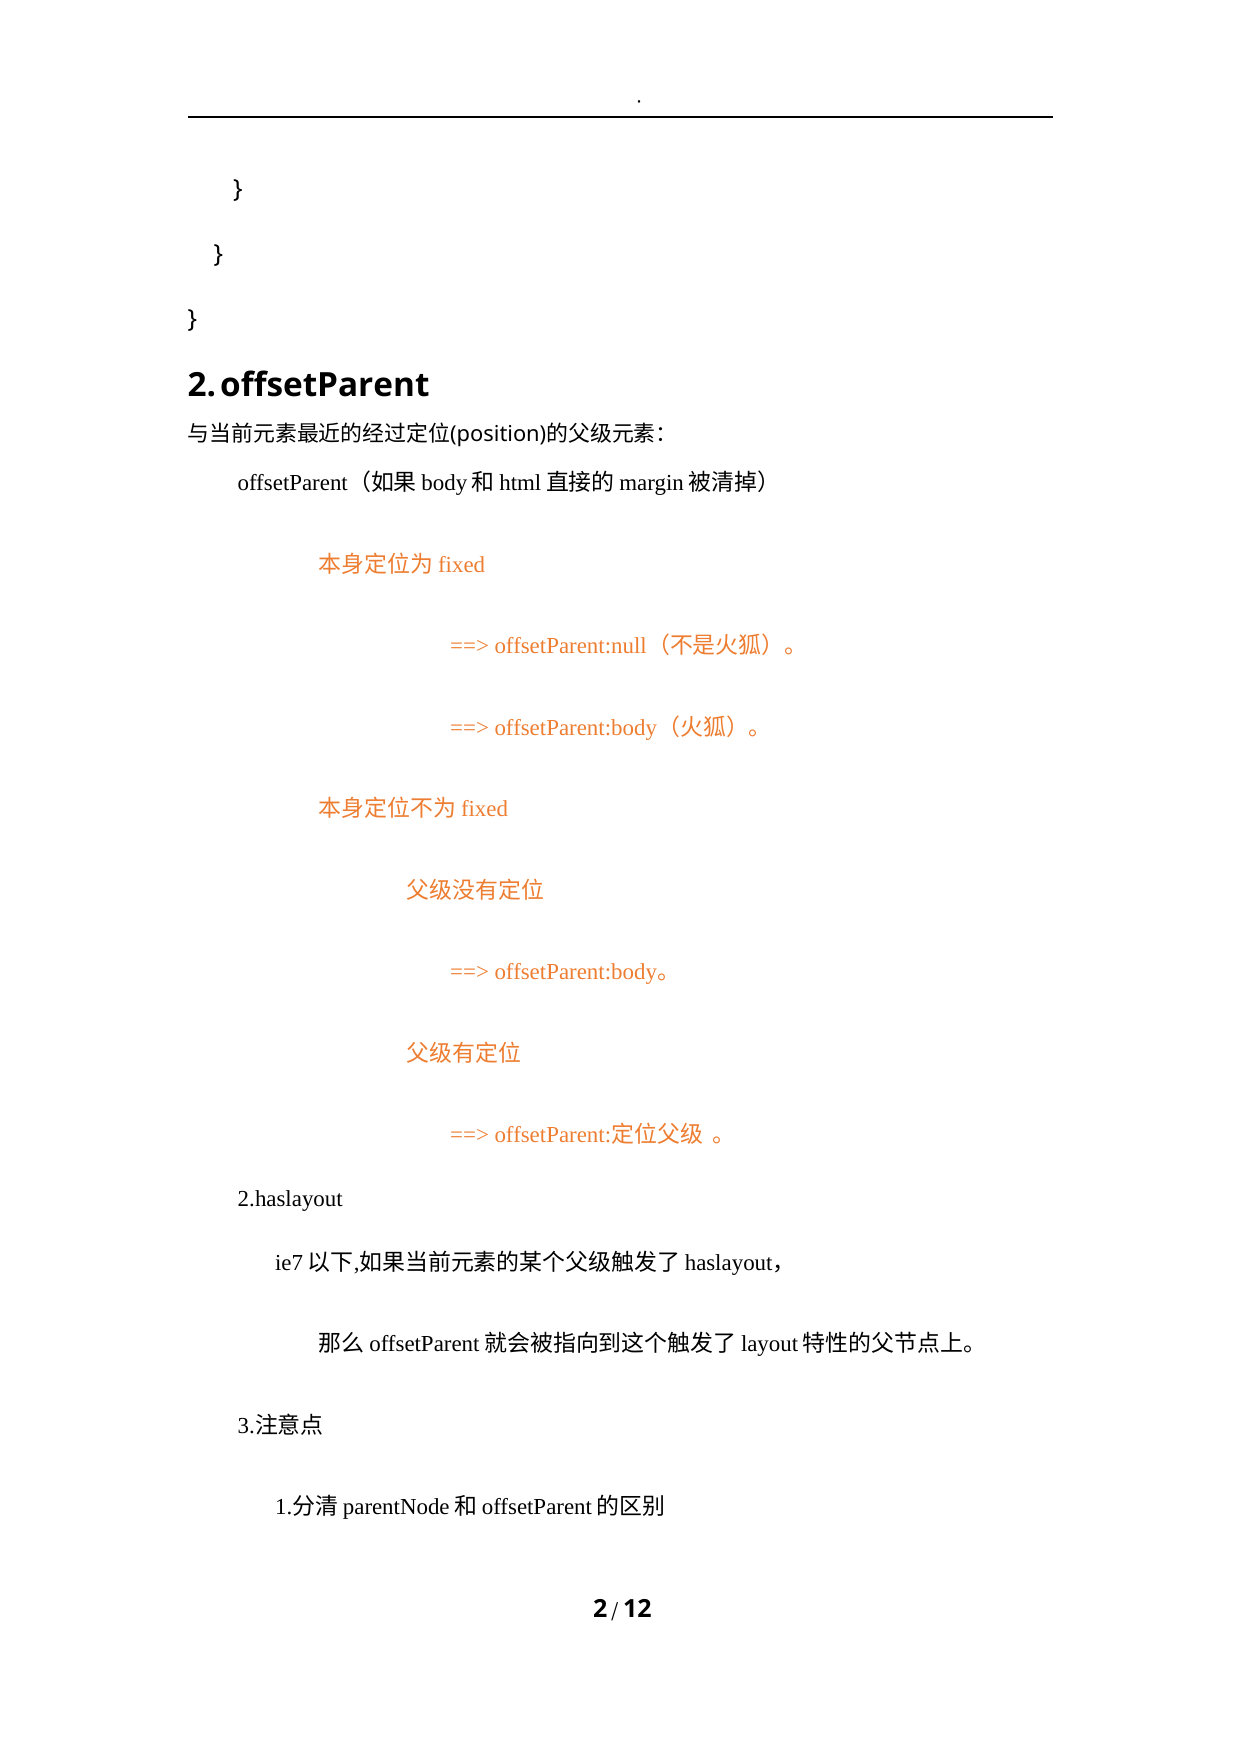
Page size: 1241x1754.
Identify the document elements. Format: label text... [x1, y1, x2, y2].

list 3.注意点 [187, 1391, 1053, 1456]
list ie7以下,如果当前元素的某个父级触发了haslayout， [187, 1228, 1053, 1293]
list 本身定位不为fixed [187, 774, 1053, 839]
list offsetParent [187, 351, 1053, 416]
list ==> offsetParent:body（火狐）。 [187, 693, 1053, 758]
list 父级有定位 [187, 1019, 1053, 1084]
list 1.分清parentNode和offsetParent的区别 [187, 1472, 1053, 1537]
list 本身定位为fixed [187, 529, 1053, 594]
text 与当前元素最近的经过定位(position)的父级元素： [187, 416, 1053, 448]
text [187, 156, 1053, 351]
list 父级没有定位 [187, 856, 1053, 921]
list ==> offsetParent:body。 [187, 937, 1053, 1002]
list ==> offsetParent:null（不是火狐）。 [187, 611, 1053, 676]
list 那么offsetParent就会被指向到这个触发了layout特性的父节点上。 [187, 1309, 1053, 1374]
list 2.haslayout [187, 1182, 1053, 1214]
list offsetParent（如果body和html直接的margin被清掉） [187, 448, 1053, 513]
list ==> offsetParent:定位父级 。 [187, 1101, 1053, 1166]
